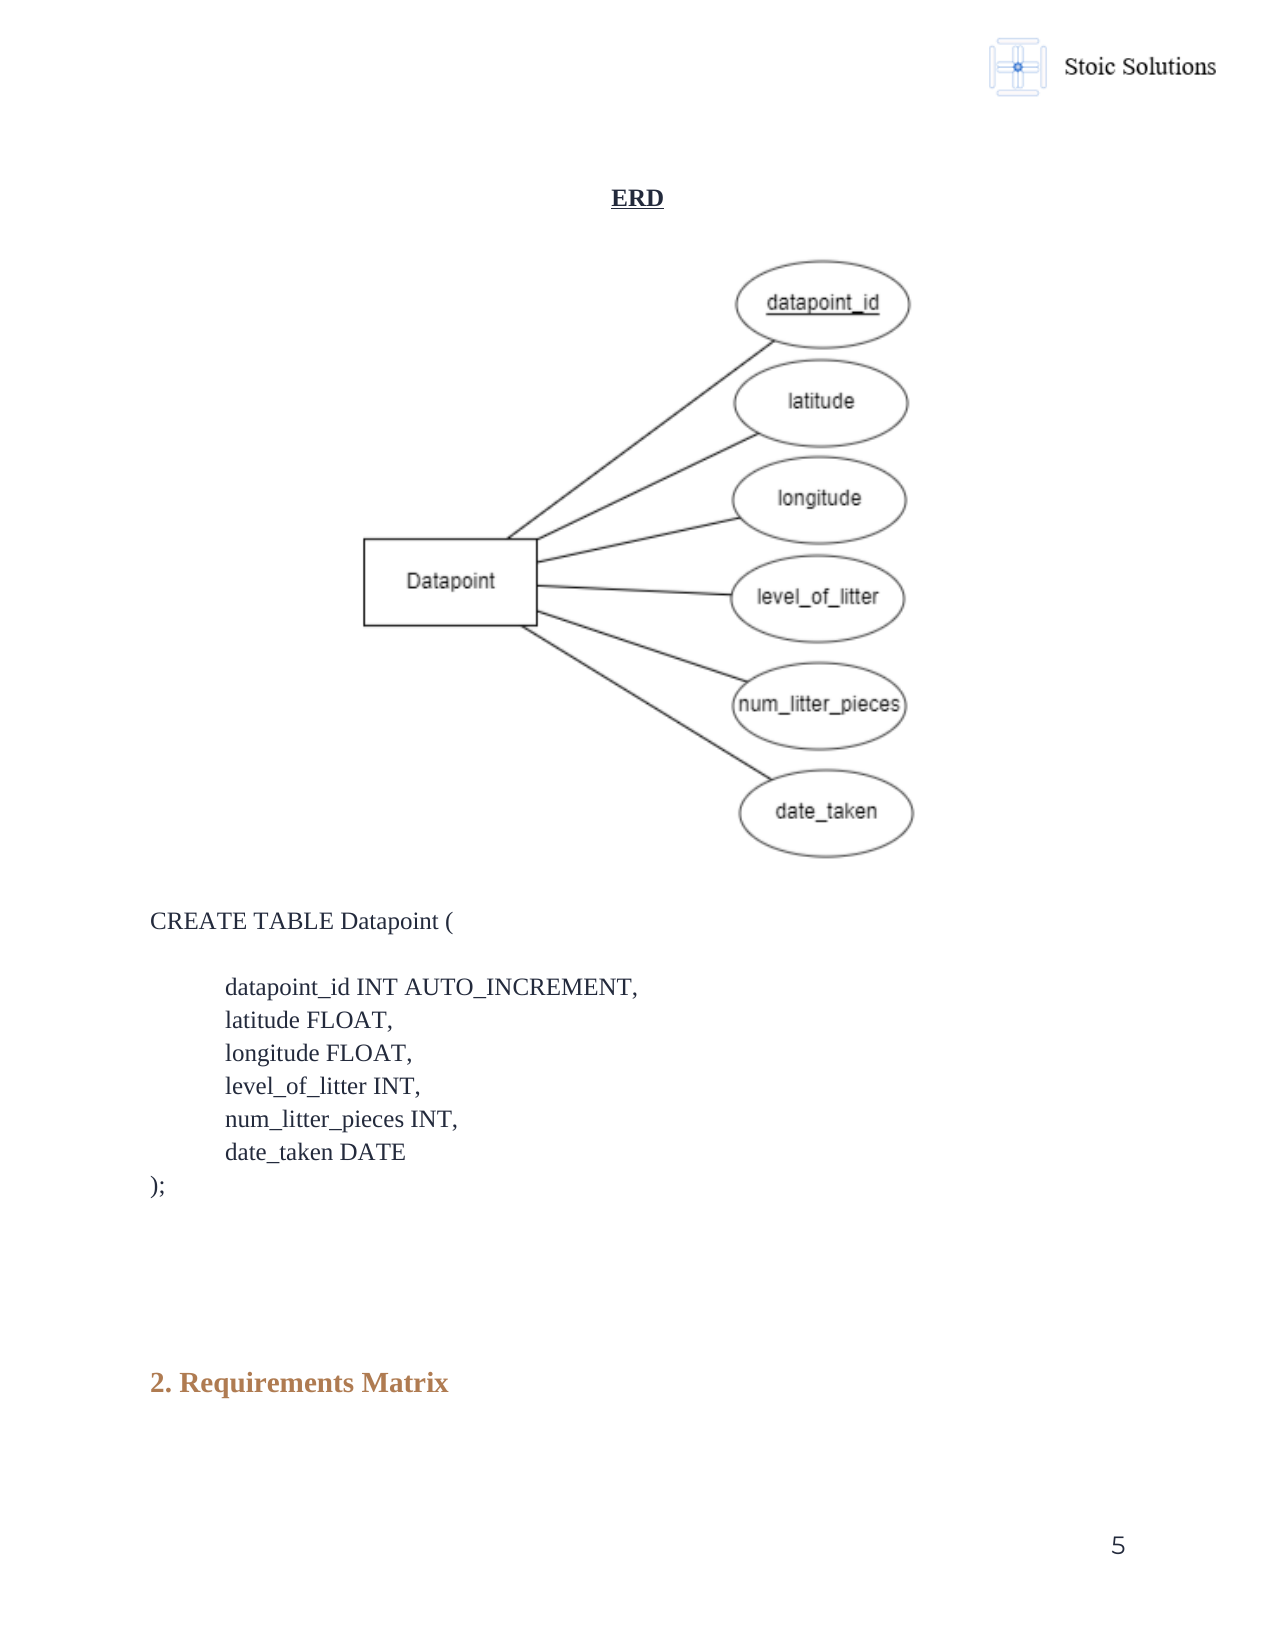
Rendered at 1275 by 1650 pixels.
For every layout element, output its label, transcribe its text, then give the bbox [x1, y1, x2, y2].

text num_litter_pieces INT, [150, 1104, 1125, 1133]
text ERD [150, 183, 1125, 212]
text datapoint_id INT AUTO_INCREMENT, [150, 972, 1125, 1001]
text ); [150, 1170, 1125, 1199]
text latitude FLOAT, [150, 1005, 1125, 1033]
text longitude FLOAT, [150, 1038, 1125, 1067]
text date_taken DATE [150, 1137, 1125, 1166]
picture [984, 34, 1220, 102]
subtitle 2. Requirements Matrix [150, 1365, 1125, 1398]
picture [317, 216, 958, 902]
text CREATE TABLE Datapoint ( [150, 906, 1125, 934]
text level_of_litter INT, [150, 1071, 1125, 1099]
